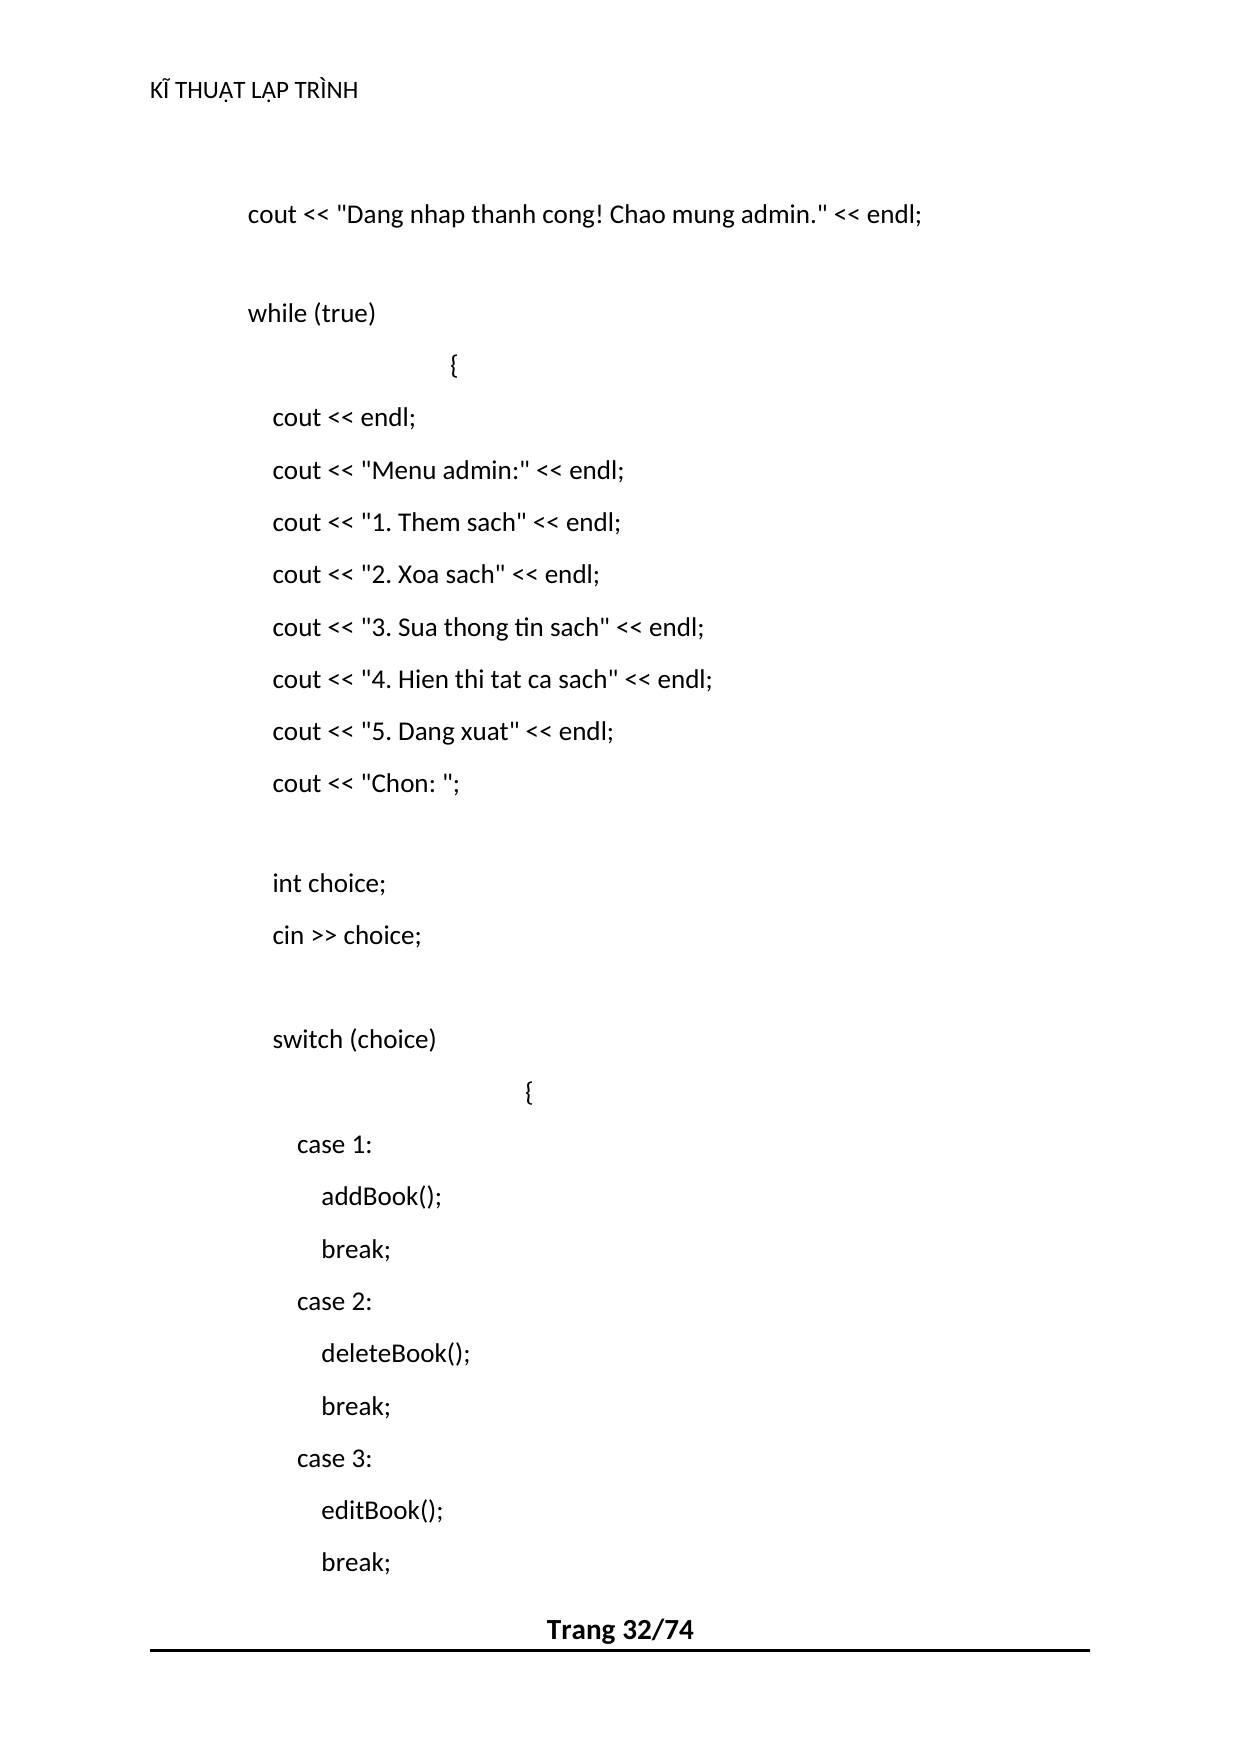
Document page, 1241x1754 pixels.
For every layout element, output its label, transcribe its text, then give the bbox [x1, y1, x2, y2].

text case 1: [150, 1127, 1090, 1160]
text deleteBook(); [150, 1336, 1090, 1369]
text cout << "Chon: "; [150, 767, 1090, 800]
text cout << "3. Sua thong tin sach" << endl; [150, 610, 1090, 643]
text editBook(); [150, 1493, 1090, 1526]
text cout << "5. Dang xuat" << endl; [150, 714, 1090, 747]
text { [150, 1075, 1090, 1108]
text cout << endl; [150, 401, 1090, 434]
text { [150, 348, 1090, 381]
text break; [150, 1389, 1090, 1422]
text case 3: [150, 1441, 1090, 1474]
text int choice; [150, 866, 1090, 899]
text cin >> choice; [150, 918, 1090, 951]
text while (true) [150, 296, 1090, 329]
text break; [150, 1546, 1090, 1579]
text addBook(); [150, 1179, 1090, 1213]
text cout << "Dang nhap thanh cong! Chao mung admin." << endl; [150, 197, 1090, 230]
text cout << "Menu admin:" << endl; [150, 453, 1090, 486]
text cout << "1. Them sach" << endl; [150, 505, 1090, 538]
text break; [150, 1232, 1090, 1265]
text cout << "4. Hien thi tat ca sach" << endl; [150, 662, 1090, 695]
text switch (choice) [150, 1023, 1090, 1056]
text cout << "2. Xoa sach" << endl; [150, 557, 1090, 591]
text case 2: [150, 1284, 1090, 1317]
